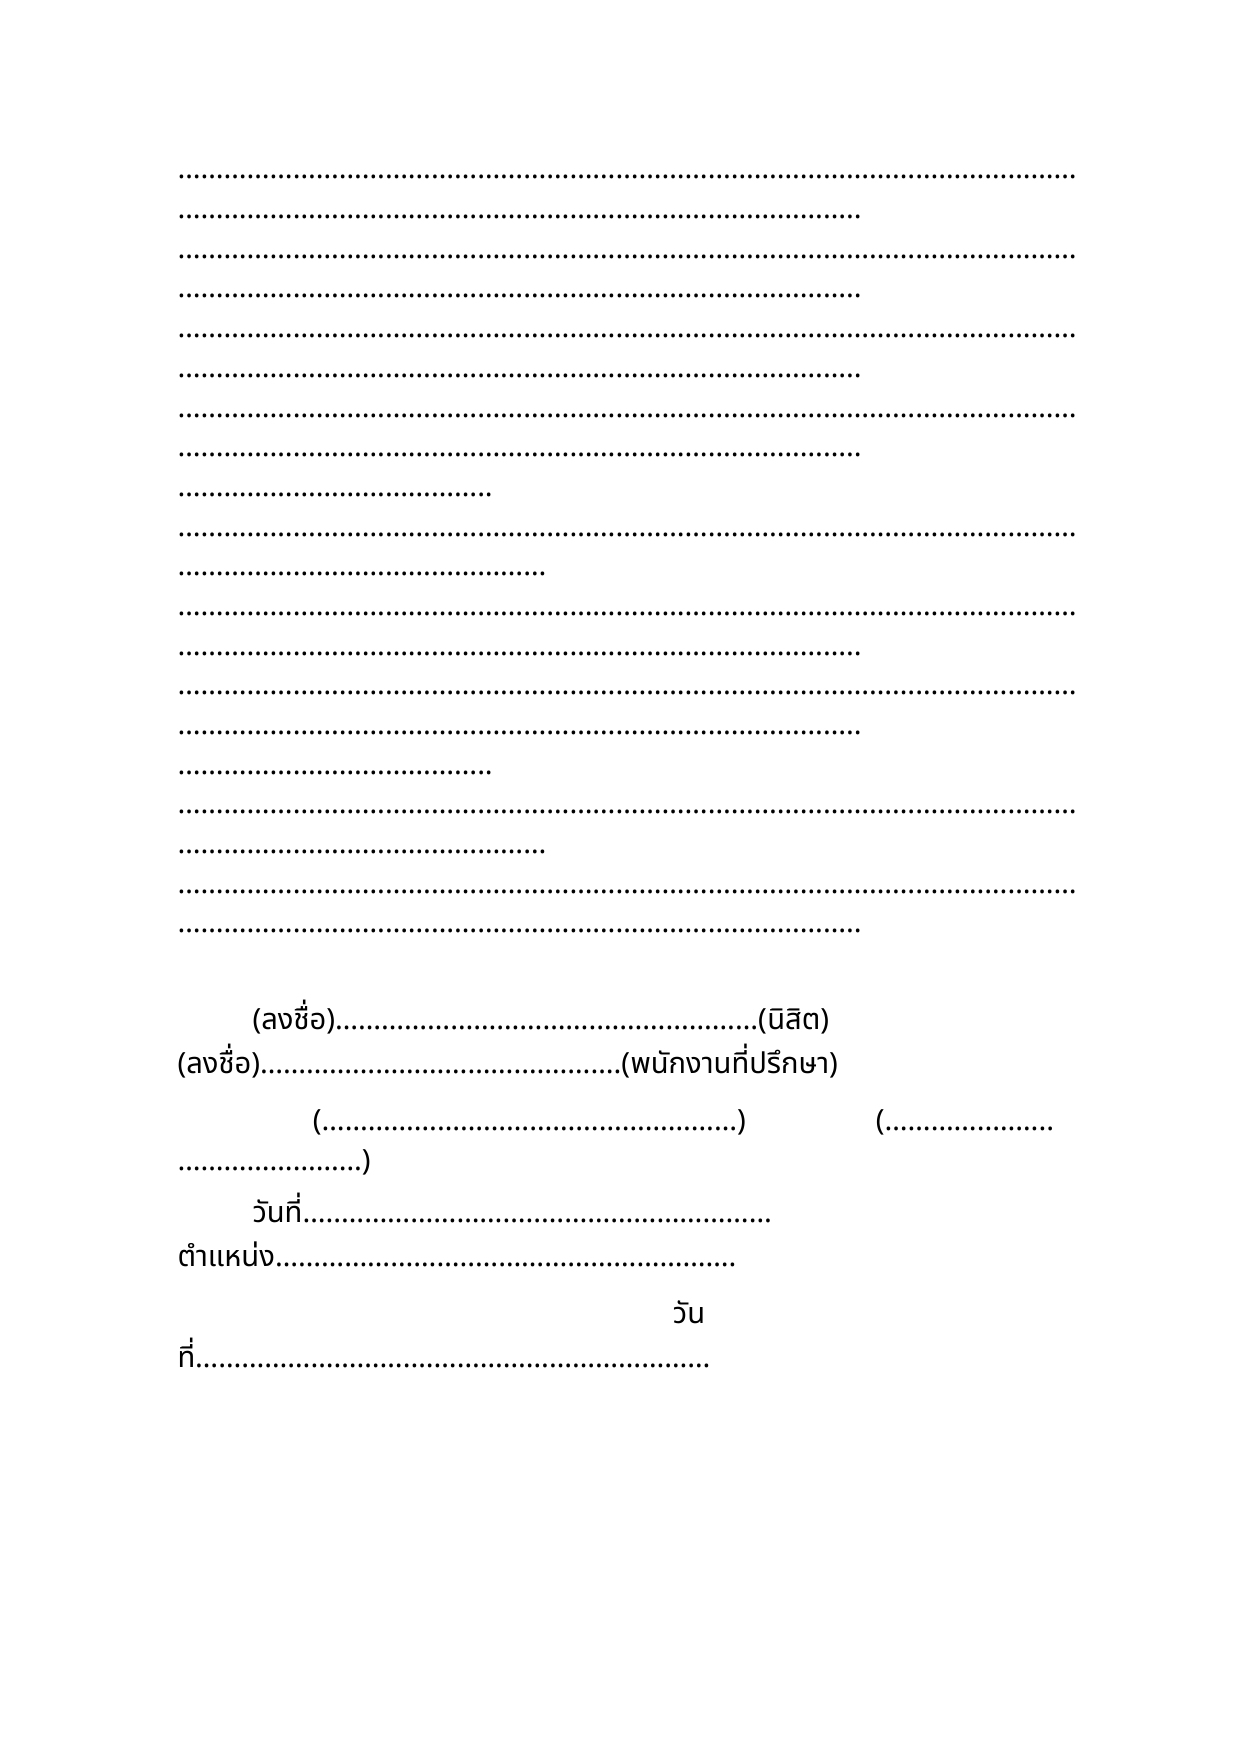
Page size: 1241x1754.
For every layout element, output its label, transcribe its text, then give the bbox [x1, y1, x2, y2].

text …………………………………………………………………………………………………………………………………………………………………………………….. [177, 664, 1093, 743]
text วันที่……………………….………………………………… [177, 1292, 1165, 1381]
text วันที่…..……………………..………………………… ตำแหน่ง……………………..……………………………. [177, 1191, 1165, 1280]
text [177, 227, 1093, 306]
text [177, 148, 1093, 227]
text …………………………………………………………………………………………………………………………………………………………………………………….. [177, 584, 1093, 664]
text …………………………………………………………………………………………………………………………………………………………………………………….. [177, 386, 1093, 465]
text …………………………………………………………………………………………………………………………………………………………………………………….. [177, 862, 1093, 941]
text …………………………………..………………………………………………………………………………………………………………………………………………… [177, 743, 1093, 862]
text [177, 306, 1093, 386]
text (……………………………...………………) (…………..……..……………………) [177, 1099, 1165, 1179]
text …………………………………..………………………………………………………………………………………………………………………………………………… [177, 465, 1093, 584]
text (ลงชื่อ)…………………………….………...………(นิสิต) (ลงชื่อ)…………………………….………….(พนักงานที่ปรึกษา) [177, 998, 1093, 1087]
